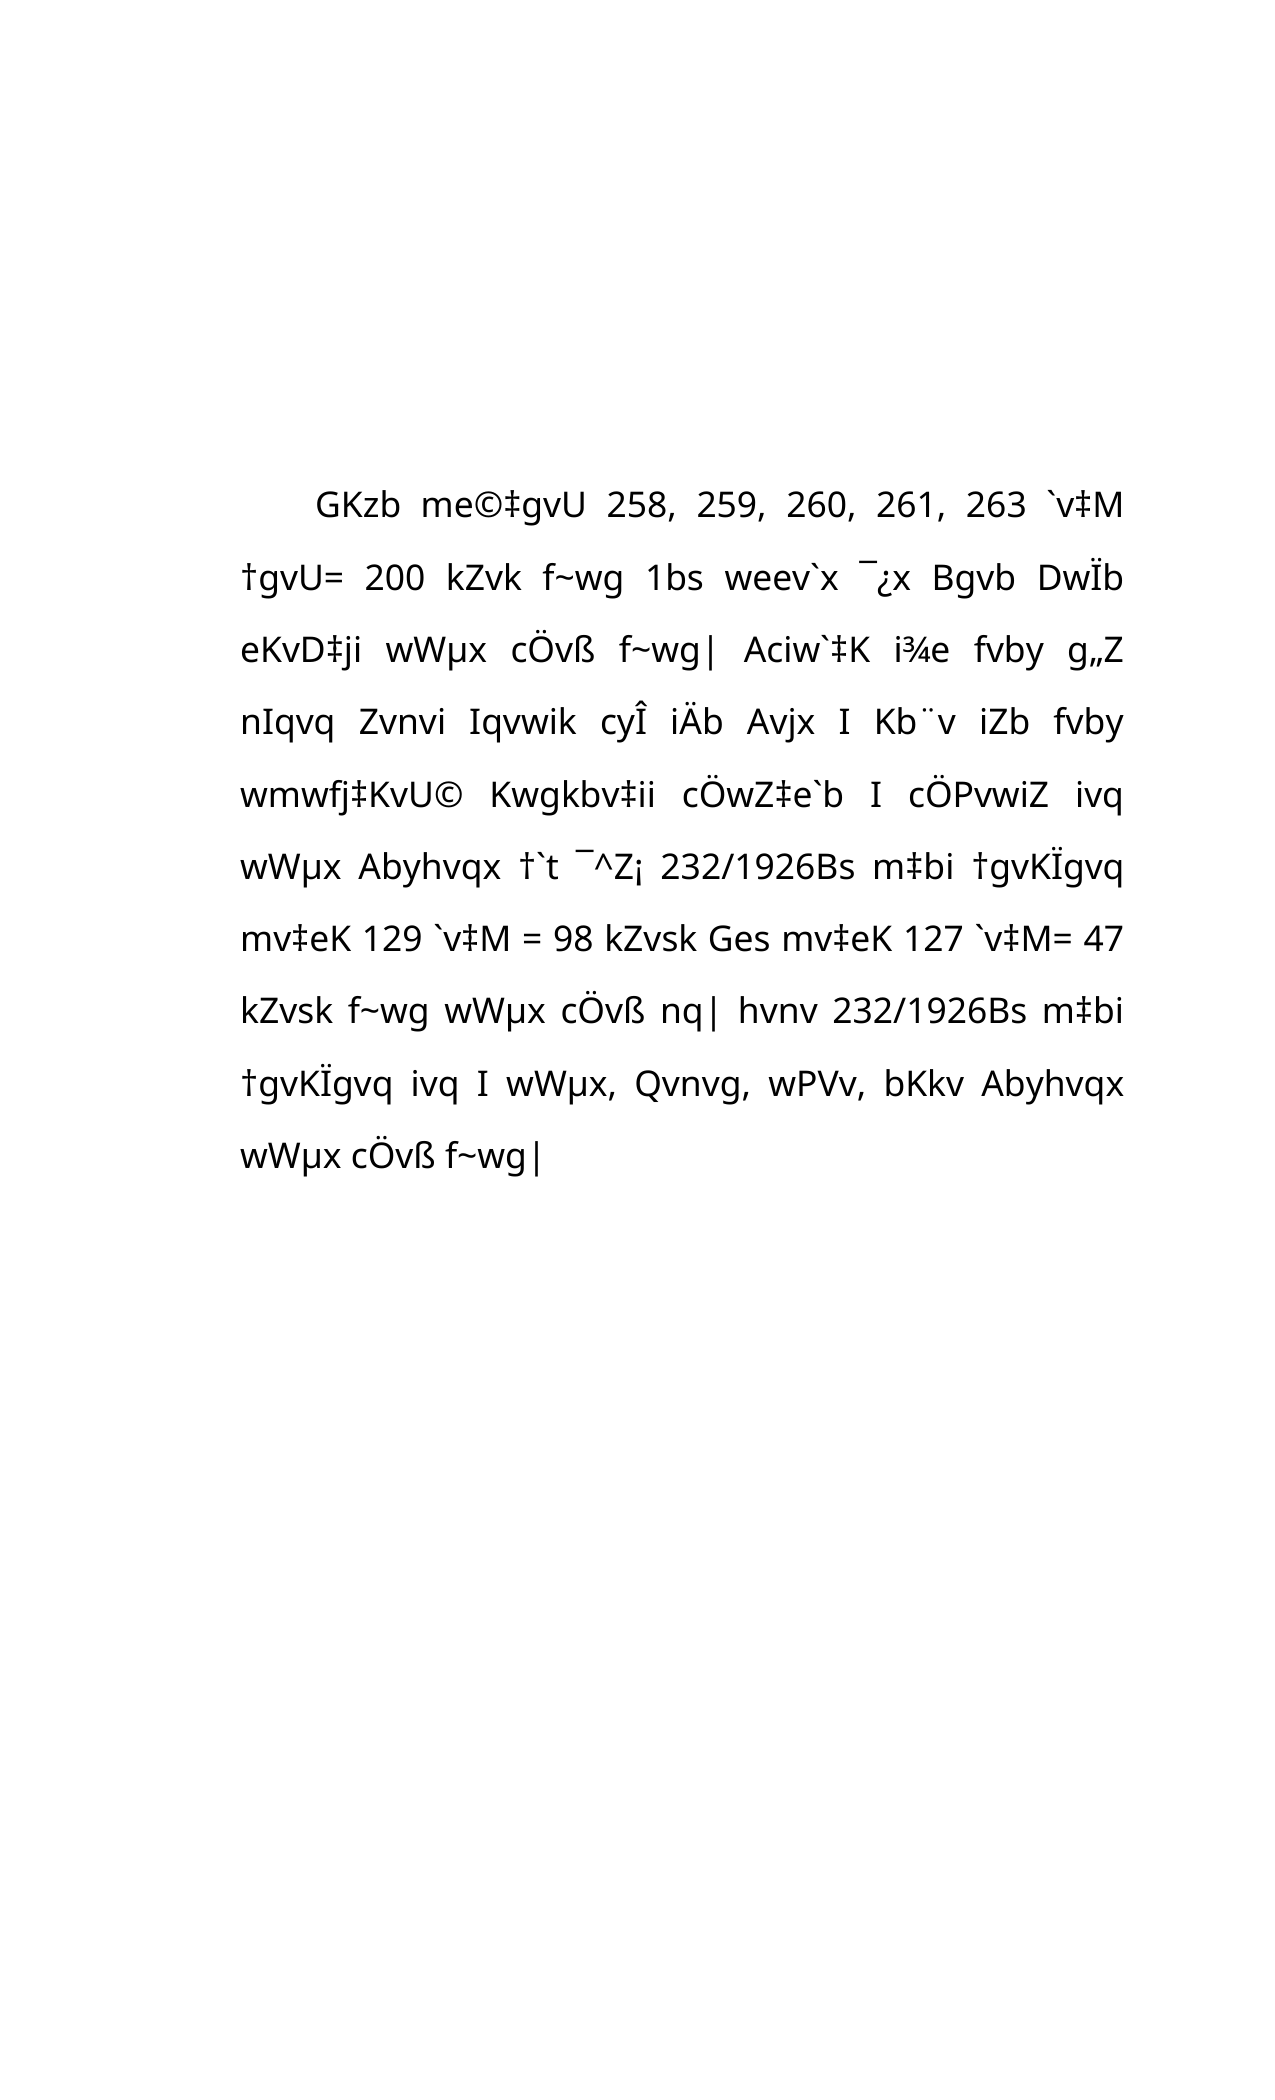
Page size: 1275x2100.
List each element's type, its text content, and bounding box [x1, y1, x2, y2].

text GKzb me©‡gvU 258, 259, 260, 261, 263 `v‡M †gvU= 200 kZvk f~wg 1bs weev`x ¯¿x Bgvb DwÏb eKvD‡ji wWµx cÖvß f~wg| Aciw`‡K i¾e fvby g„Z nIqvq Zvnvi Iqvwik cyÎ iÄb Avjx I Kb¨v iZb fvby wmwfj‡KvU© Kwgkbv‡ii cÖwZ‡e`b I cÖPvwiZ ivq wWµx Abyhvqx †`t ¯^Z¡ 232/1926Bs m‡bi †gvKÏgvq mv‡eK 129 `v‡M = 98 kZvsk Ges mv‡eK 127 `v‡M= 47 kZvsk f~wg wWµx cÖvß nq| hvnv 232/1926Bs m‡bi †gvKÏgvq ivq I wWµx, Qvnvg, wPVv, bKkv Abyhvqx wWµx cÖvß f~wg| [240, 480, 1125, 1179]
